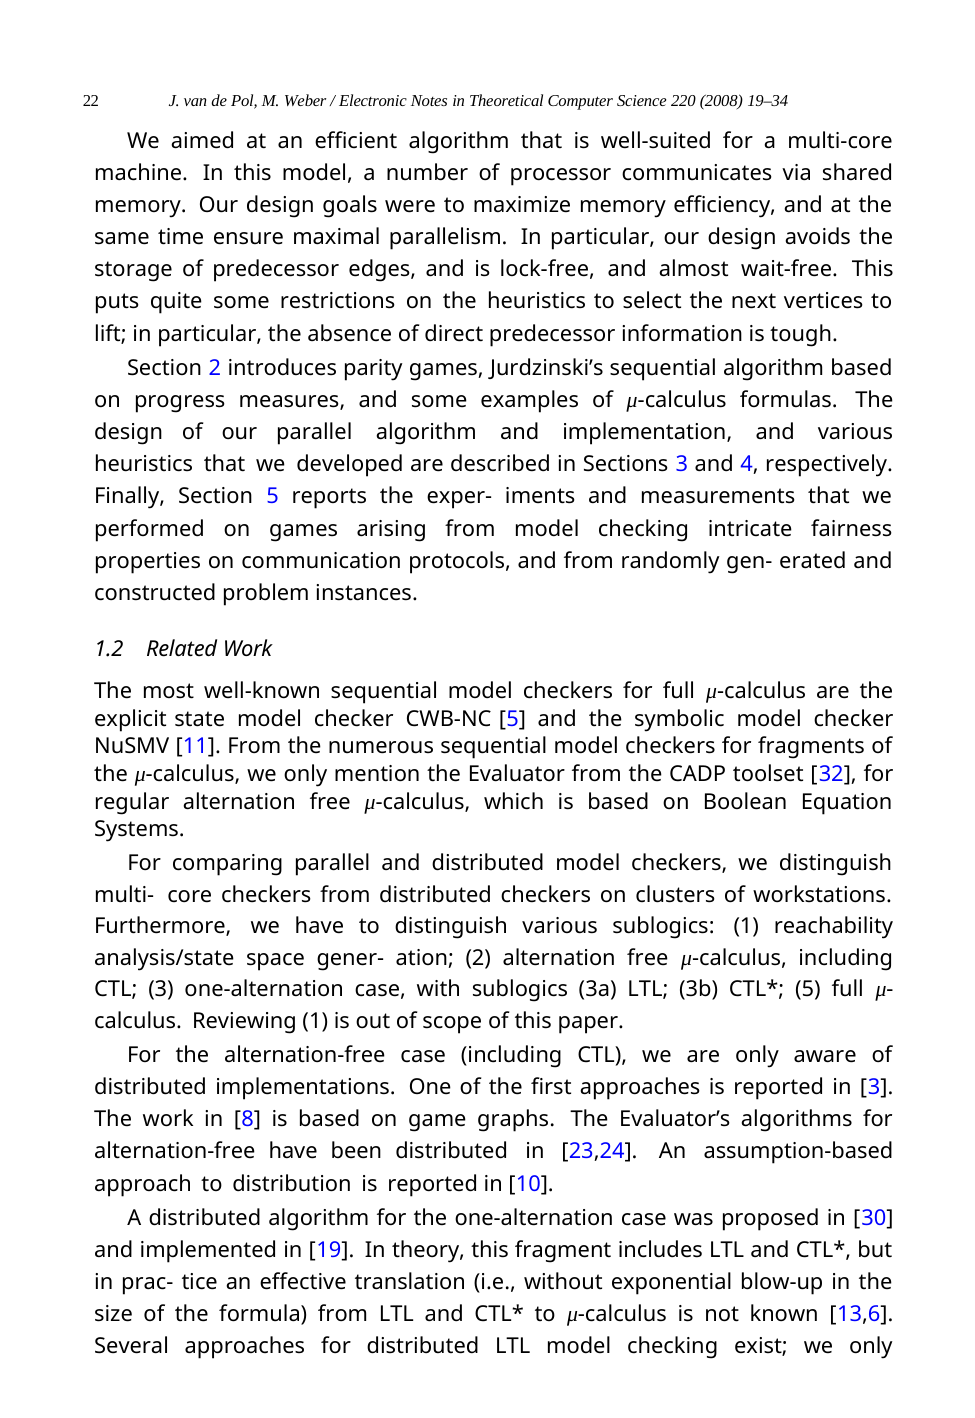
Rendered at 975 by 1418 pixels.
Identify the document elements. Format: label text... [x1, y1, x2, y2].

text For the alternation-free case (including CTL), we are only aware of distributed implementations. One of the first approaches is reported in [3]. The work in [8] is based on game graphs. The Evaluator’s algorithms for alternation-free have been distributed in [23,24]. An assumption-based approach to distribution is reported in [10]. [94, 1039, 893, 1197]
text Section 2 introduces parity games, Jurdzinski’s sequential algorithm based on progress measures, and some examples of μ-calculus formulas. The design of our parallel algorithm and implementation, and various heuristics that we developed are described in Sections 3 and 4, respectively. Finally, Section 5 reports the exper- iments and measurements that we performed on games arising from model checking intricate fairness properties on communication protocols, and from randomly gen- erated and constructed problem instances. [94, 352, 893, 606]
list Related Work [94, 633, 923, 662]
text For comparing parallel and distributed model checkers, we distinguish multi- core checkers from distributed checkers on clusters of workstations. Furthermore, we have to distinguish various sublogics: (1) reachability analysis/state space gener- ation; (2) alternation free μ-calculus, including CTL; (3) one-alternation case, with sublogics (3a) LTL; (3b) CTL*; (5) full μ-calculus. Reviewing (1) is out of scope of this paper. [94, 847, 893, 1035]
text The most well-known sequential model checkers for full μ-calculus are the explicit state model checker CWB-NC [5] and the symbolic model checker NuSMV [11]. From the numerous sequential model checkers for fragments of the μ-calculus, we only mention the Evaluator from the CADP toolset [32], for regular alternation free μ-calculus, which is based on Boolean Equation Systems. [94, 676, 893, 842]
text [94, 1202, 893, 1360]
text We aimed at an efficient algorithm that is well-suited for a multi-core machine. In this model, a number of processor communicates via shared memory. Our design goals were to maximize memory efficiency, and at the same time ensure maximal parallelism. In particular, our design avoids the storage of predecessor edges, and is lock-free, and almost wait-free. This puts quite some restrictions on the heuristics to select the next vertices to lift; in particular, the absence of direct predecessor information is tough. [94, 125, 893, 347]
